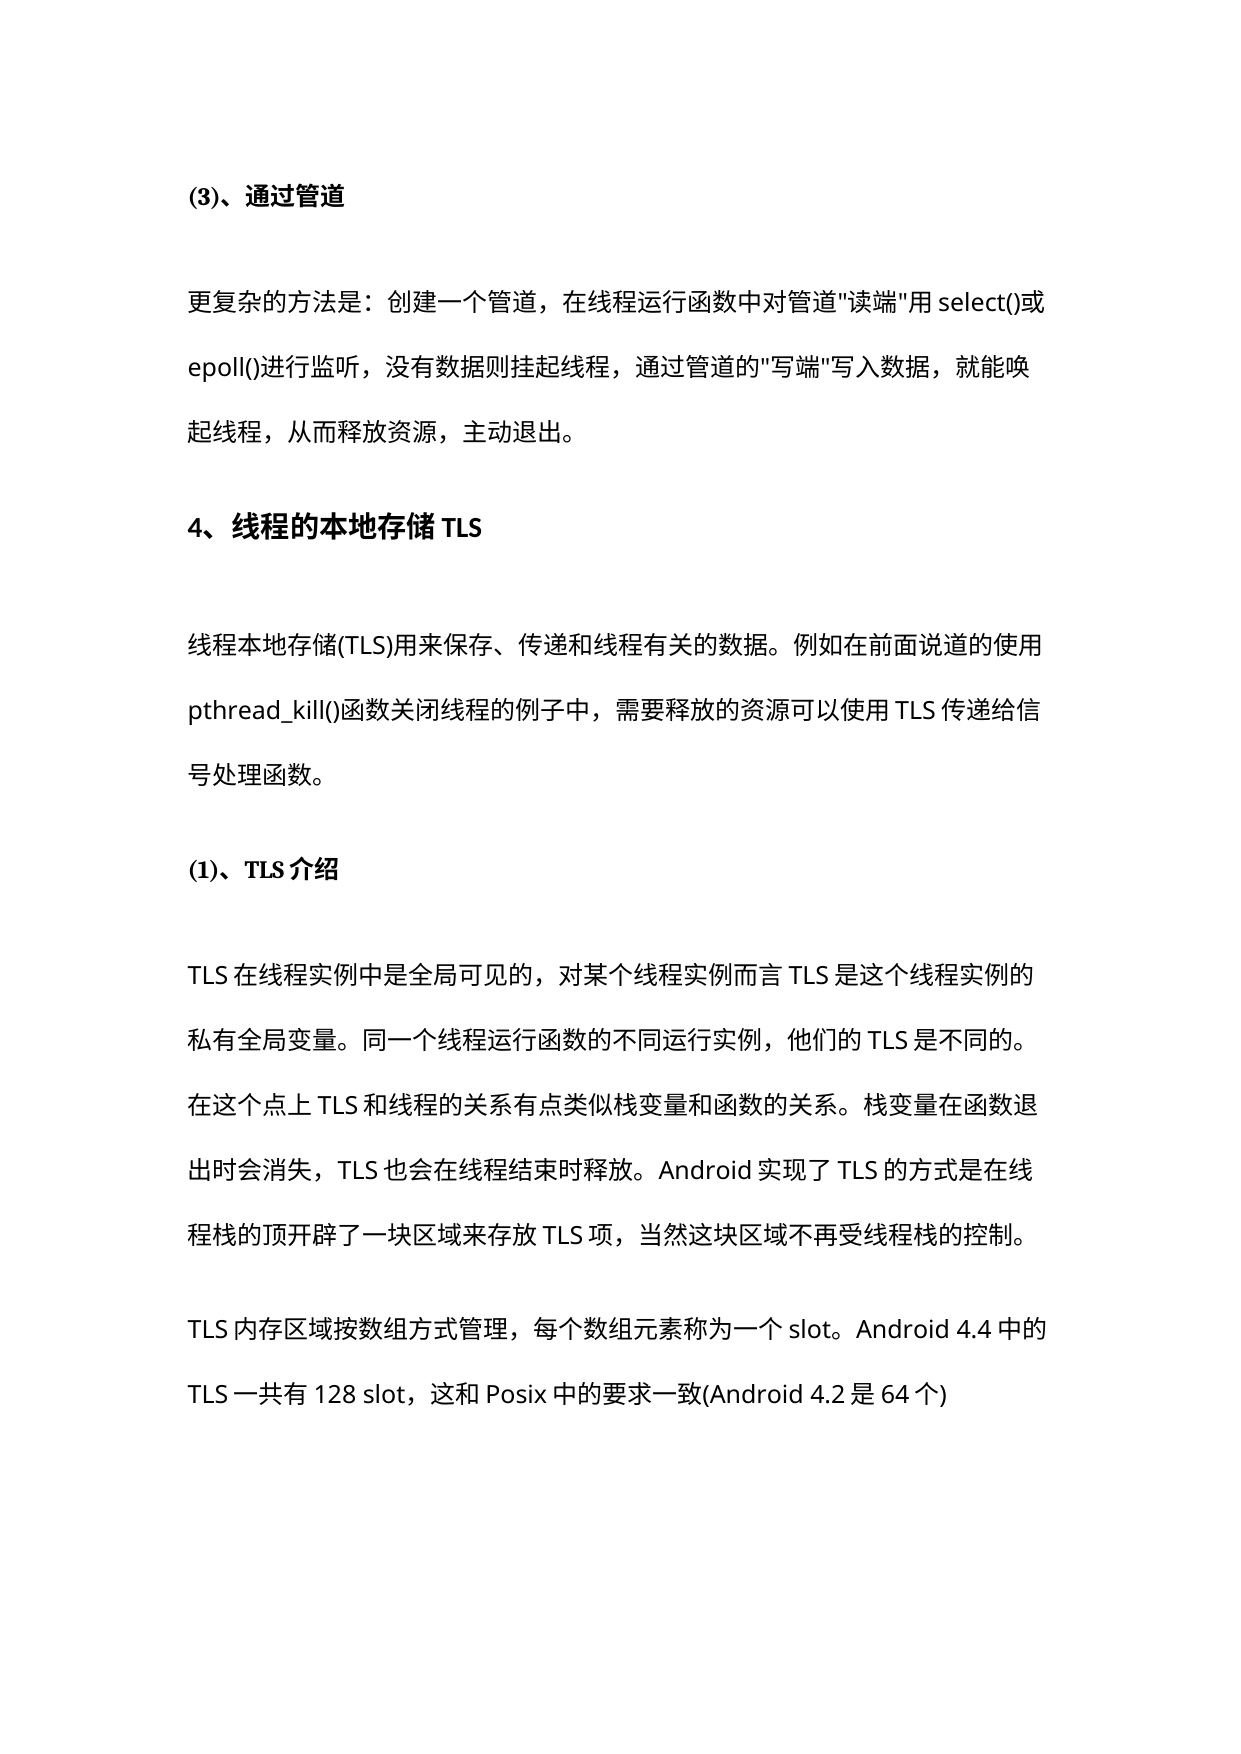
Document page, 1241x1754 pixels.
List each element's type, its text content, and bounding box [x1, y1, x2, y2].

text TLS内存区域按数组方式管理，每个数组元素称为一个slot。Android 4.4中的TLS一共有128 slot，这和Posix中的要求一致(Android 4.2是64个) [187, 1295, 1053, 1425]
subtitle 4、线程的本地存储TLS [187, 492, 1053, 557]
subtitle (1)、TLS介绍 [187, 835, 1053, 900]
subtitle (3)、通过管道 [187, 162, 1053, 227]
text TLS在线程实例中是全局可见的，对某个线程实例而言TLS是这个线程实例的私有全局变量。同一个线程运行函数的不同运行实例，他们的TLS是不同的。在这个点上TLS和线程的关系有点类似栈变量和函数的关系。栈变量在函数退出时会消失，TLS也会在线程结束时释放。Android实现了TLS的方式是在线程栈的顶开辟了一块区域来存放TLS项，当然这块区域不再受线程栈的控制。 [187, 941, 1053, 1266]
text 更复杂的方法是：创建一个管道，在线程运行函数中对管道"读端"用select()或epoll()进行监听，没有数据则挂起线程，通过管道的"写端"写入数据，就能唤起线程，从而释放资源，主动退出。 [187, 268, 1053, 463]
text 线程本地存储(TLS)用来保存、传递和线程有关的数据。例如在前面说道的使用pthread_kill()函数关闭线程的例子中，需要释放的资源可以使用TLS传递给信号处理函数。 [187, 611, 1053, 806]
